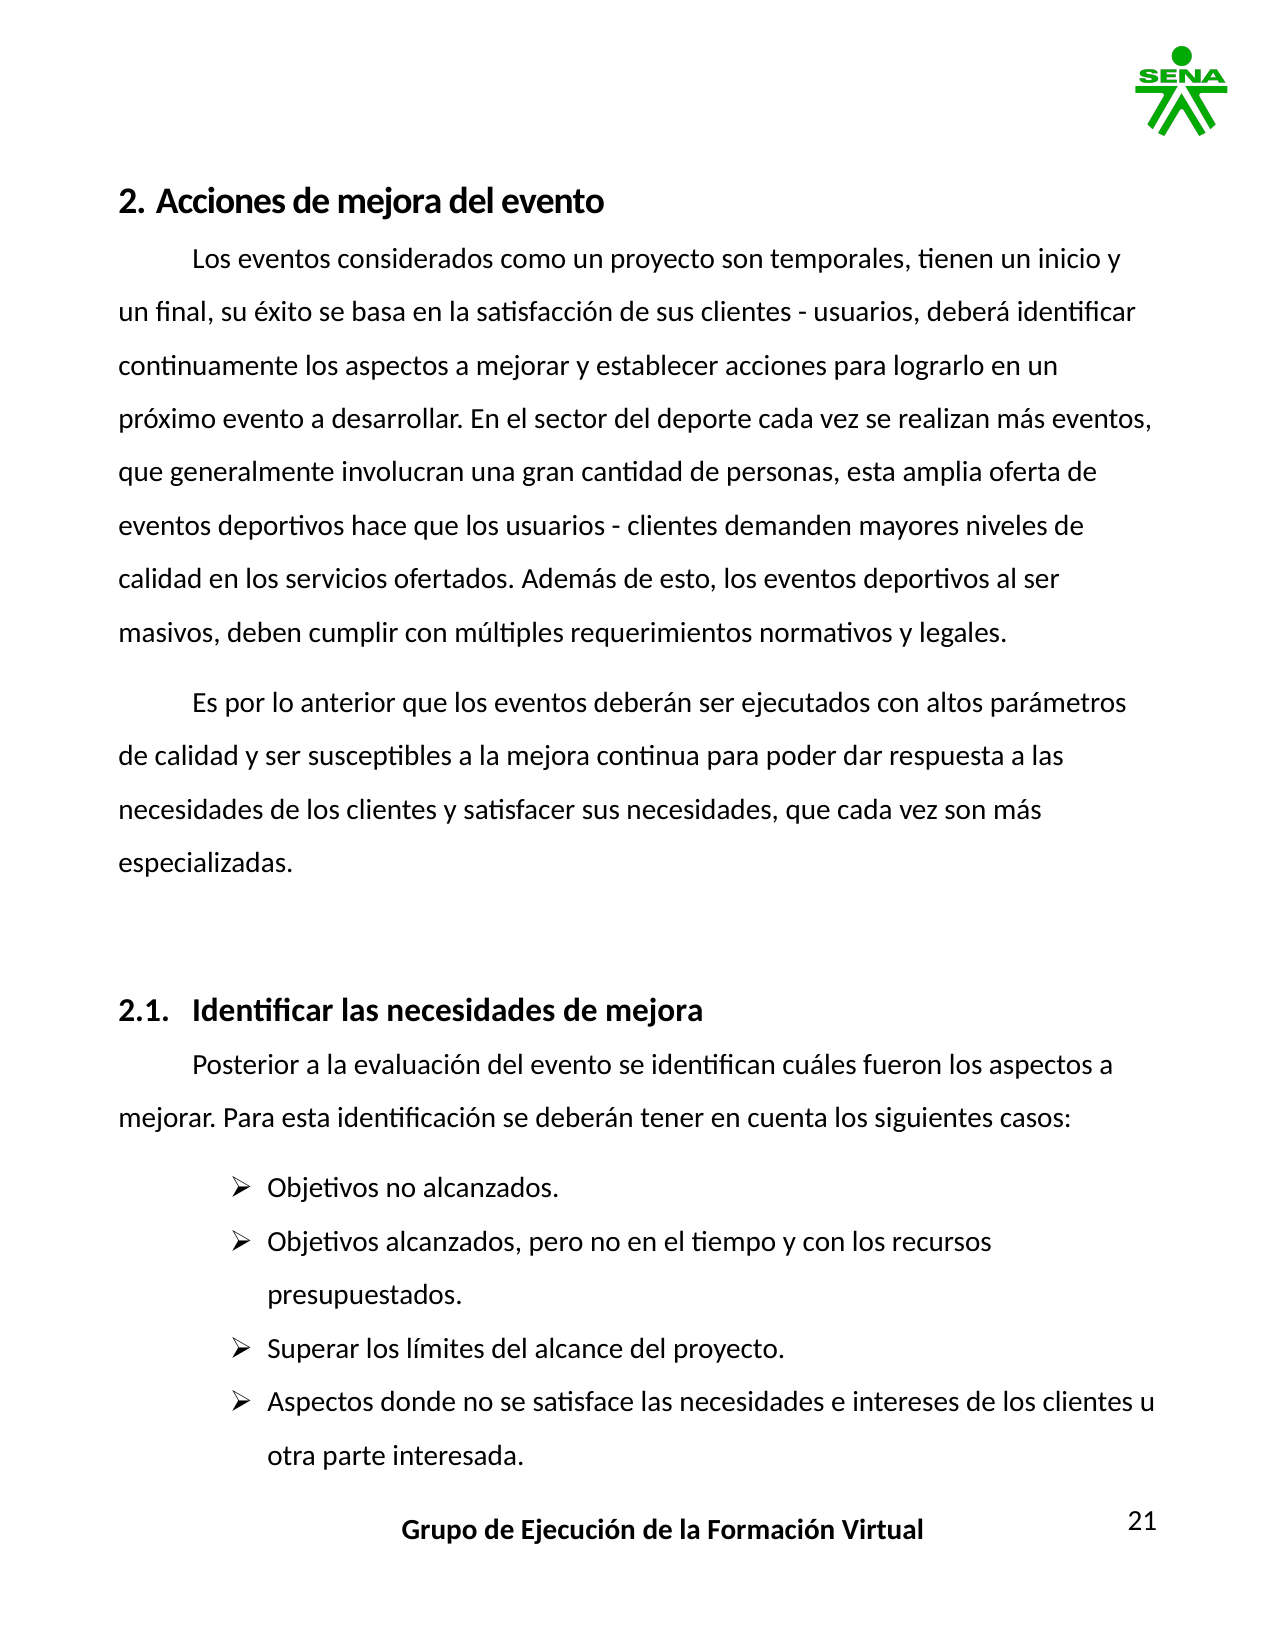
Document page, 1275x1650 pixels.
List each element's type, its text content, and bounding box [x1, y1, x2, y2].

subtitle Acciones de mejora del evento [118, 177, 1157, 223]
picture [1135, 46, 1228, 136]
text Los eventos considerados como un proyecto son temporales, tienen un inicio y un final, su éxito se basa en la satisfacción de sus clientes - usuarios, deberá identificar continuamente los aspectos a mejorar y establecer acciones para lograrlo en un próximo evento a desarrollar. En el sector del deporte cada vez se realizan más eventos, que generalmente involucran una gran cantidad de personas, esta amplia oferta de eventos deportivos hace que los usuarios - clientes demanden mayores niveles de calidad en los servicios ofertados. Además de esto, los eventos deportivos al ser masivos, deben cumplir con múltiples requerimientos normativos y legales. [118, 240, 1157, 649]
list Superar los límites del alcance del proyecto. [229, 1330, 1157, 1365]
list Objetivos no alcanzados. [229, 1169, 1157, 1205]
list Objetivos alcanzados, pero no en el tiempo y con los recursos presupuestados. [229, 1223, 1157, 1312]
text Es por lo anterior que los eventos deberán ser ejecutados con altos parámetros de calidad y ser susceptibles a la mejora continua para poder dar respuesta a las necesidades de los clientes y satisfacer sus necesidades, que cada vez son más especializadas. [118, 684, 1157, 880]
text Posterior a la evaluación del evento se identifican cuáles fueron los aspectos a mejorar. Para esta identificación se deberán tener en cuenta los siguientes casos: [118, 1046, 1157, 1135]
subtitle Identificar las necesidades de mejora [118, 988, 1157, 1029]
list Aspectos donde no se satisface las necesidades e intereses de los clientes u otra parte interesada. [229, 1383, 1157, 1472]
